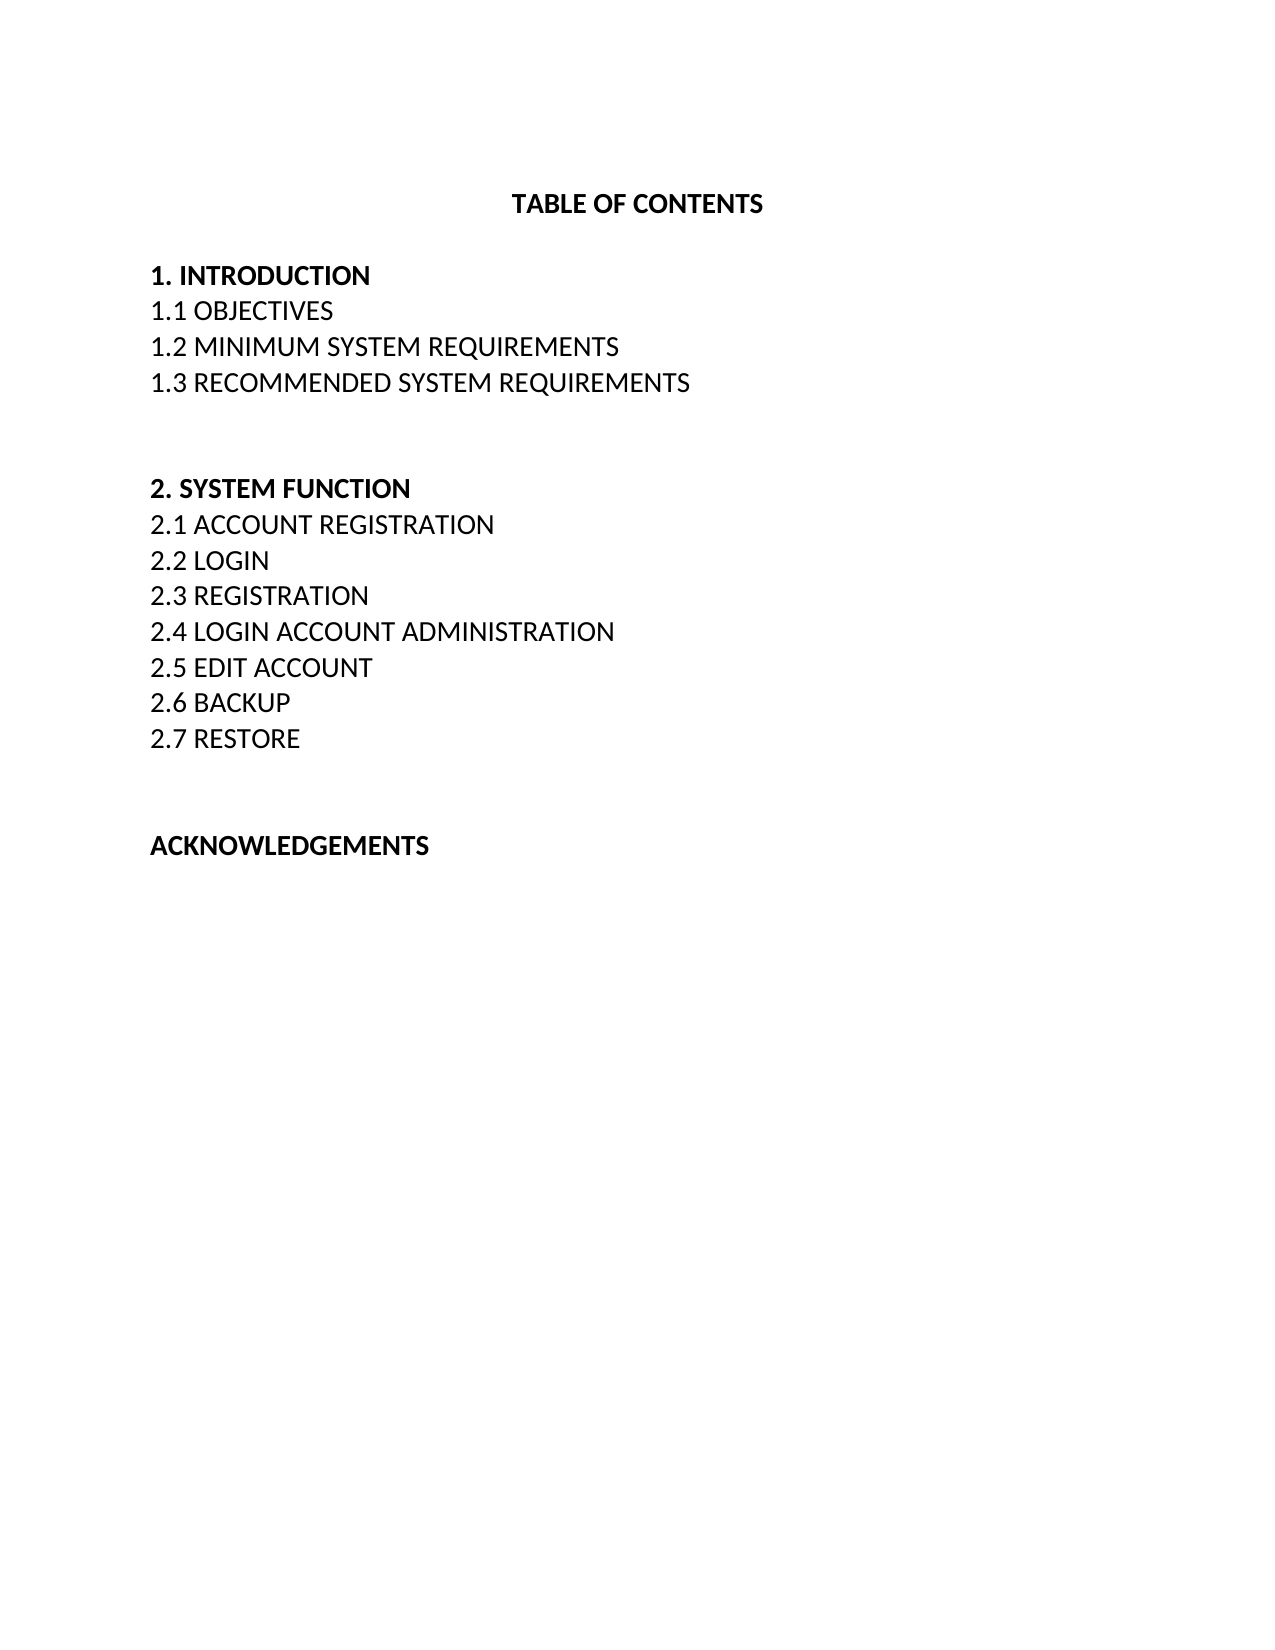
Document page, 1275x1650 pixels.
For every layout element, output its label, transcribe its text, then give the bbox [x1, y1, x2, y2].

text 2.2 LOGIN [150, 542, 1125, 577]
text 2.1 ACCOUNT REGISTRATION [150, 506, 1125, 542]
text 2. SYSTEM FUNCTION [150, 471, 1125, 506]
text 2.7 RESTORE [150, 720, 1125, 756]
text 1. INTRODUCTION [150, 257, 1125, 292]
text TABLE OF CONTENTS [150, 186, 1125, 221]
text 2.4 LOGIN ACCOUNT ADMINISTRATION [150, 613, 1125, 649]
text 1.1 OBJECTIVES [150, 292, 1125, 328]
text 2.6 BACKUP [150, 684, 1125, 720]
text 1.2 MINIMUM SYSTEM REQUIREMENTS [150, 328, 1125, 364]
text ACKNOWLEDGEMENTS [150, 827, 1125, 862]
text 1.3 RECOMMENDED SYSTEM REQUIREMENTS [150, 364, 1125, 399]
text 2.3 REGISTRATION [150, 577, 1125, 613]
text 2.5 EDIT ACCOUNT [150, 649, 1125, 684]
